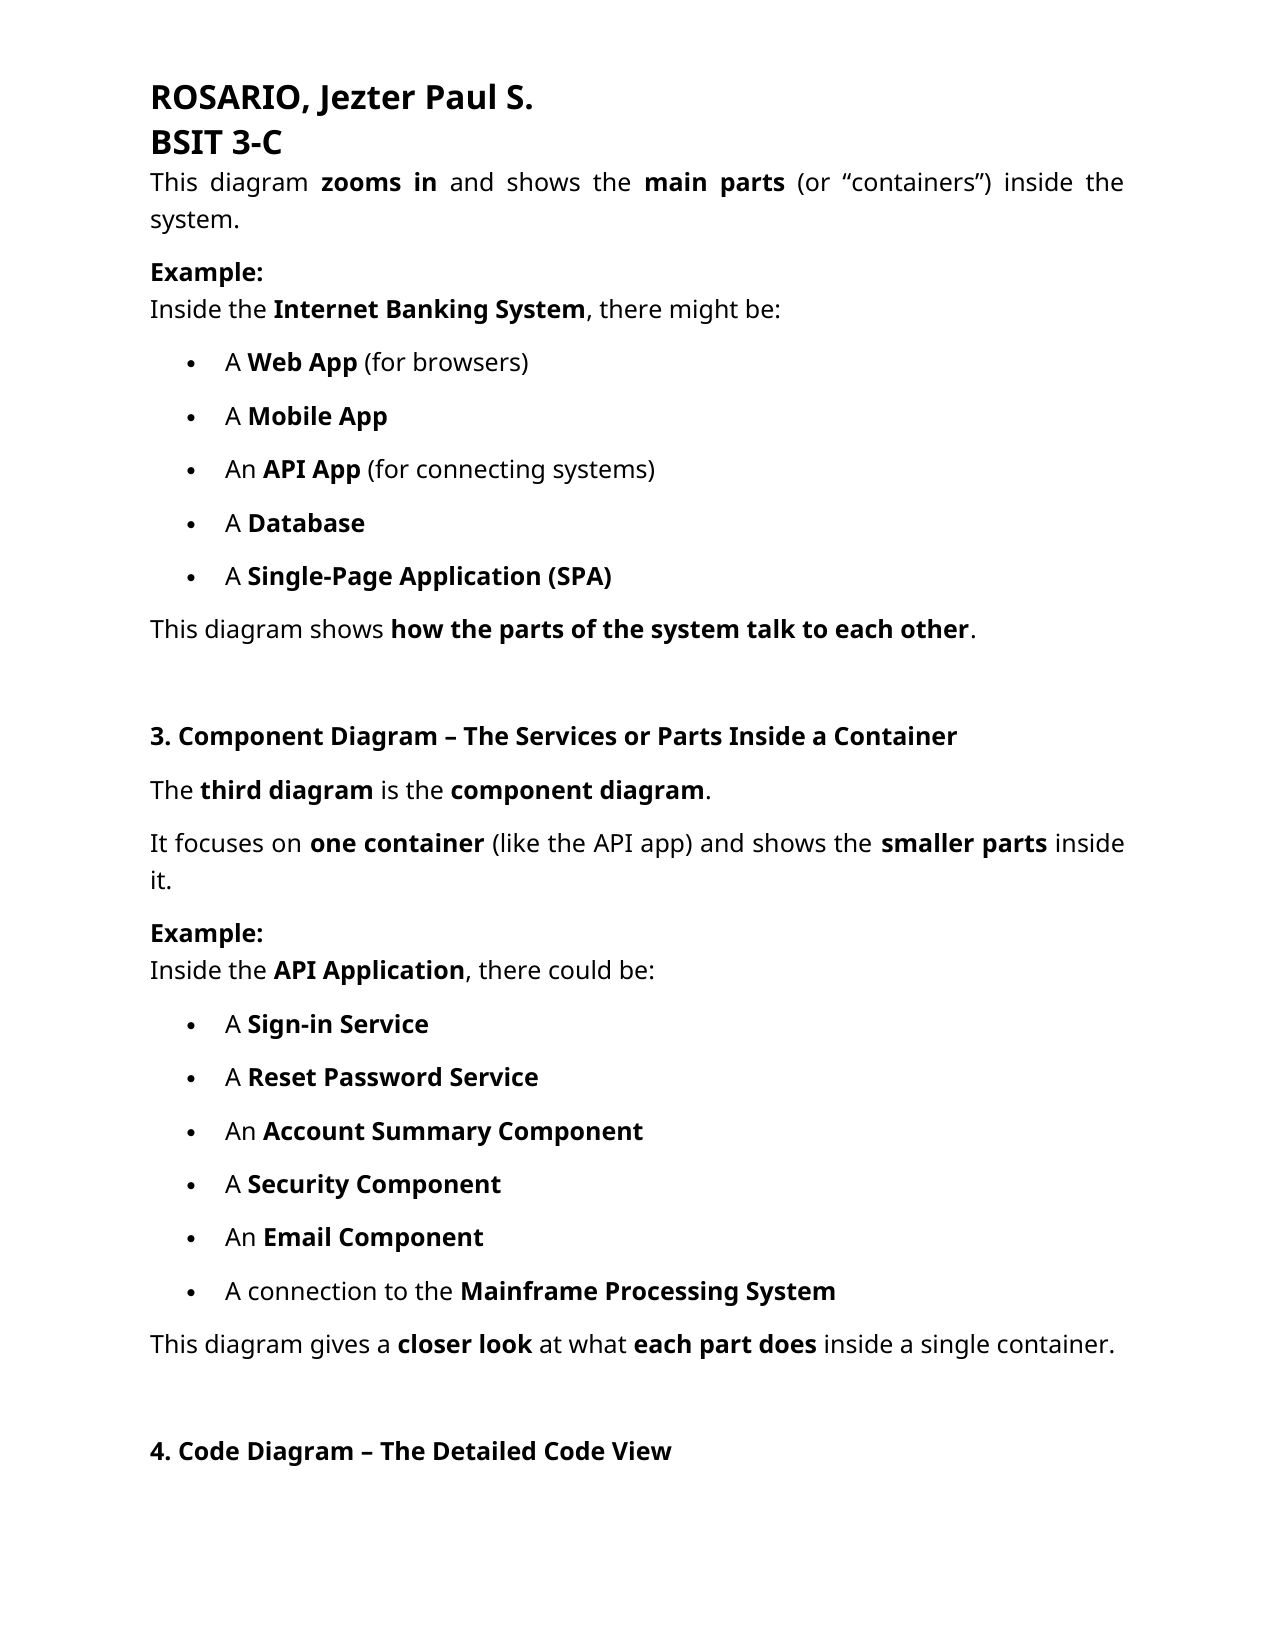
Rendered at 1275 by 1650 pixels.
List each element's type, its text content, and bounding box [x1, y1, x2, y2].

text Example: Inside the Internet Banking System, there might be: [150, 255, 1125, 326]
list A Reset Password Service [187, 1060, 1125, 1094]
list A Database [187, 505, 1125, 539]
list A Mobile App [187, 398, 1125, 432]
text Example: Inside the API Application, there could be: [150, 916, 1125, 987]
text 4. Code Diagram – The Detailed Code View [150, 1434, 1125, 1468]
text The third diagram is the component diagram. [150, 772, 1125, 807]
list An Email Component [187, 1220, 1125, 1254]
list A Single-Page Application (SPA) [187, 559, 1125, 593]
list An Account Summary Component [187, 1113, 1125, 1147]
text 3. Component Diagram – The Services or Parts Inside a Container [150, 719, 1125, 753]
list A Security Component [187, 1167, 1125, 1201]
list A Web App (for browsers) [187, 345, 1125, 379]
text This diagram shows how the parts of the system talk to each other. [150, 612, 1125, 646]
text It focuses on one container (like the API app) and shows the smaller parts inside it. [150, 826, 1125, 897]
list An API App (for connecting systems) [187, 452, 1125, 486]
list A Sign-in Service [187, 1006, 1125, 1040]
text This diagram gives a closer look at what each part does inside a single container. [150, 1327, 1125, 1361]
text This diagram zooms in and shows the main parts (or “containers”) inside the system. [150, 164, 1125, 235]
list A connection to the Mainframe Processing System [187, 1273, 1125, 1308]
